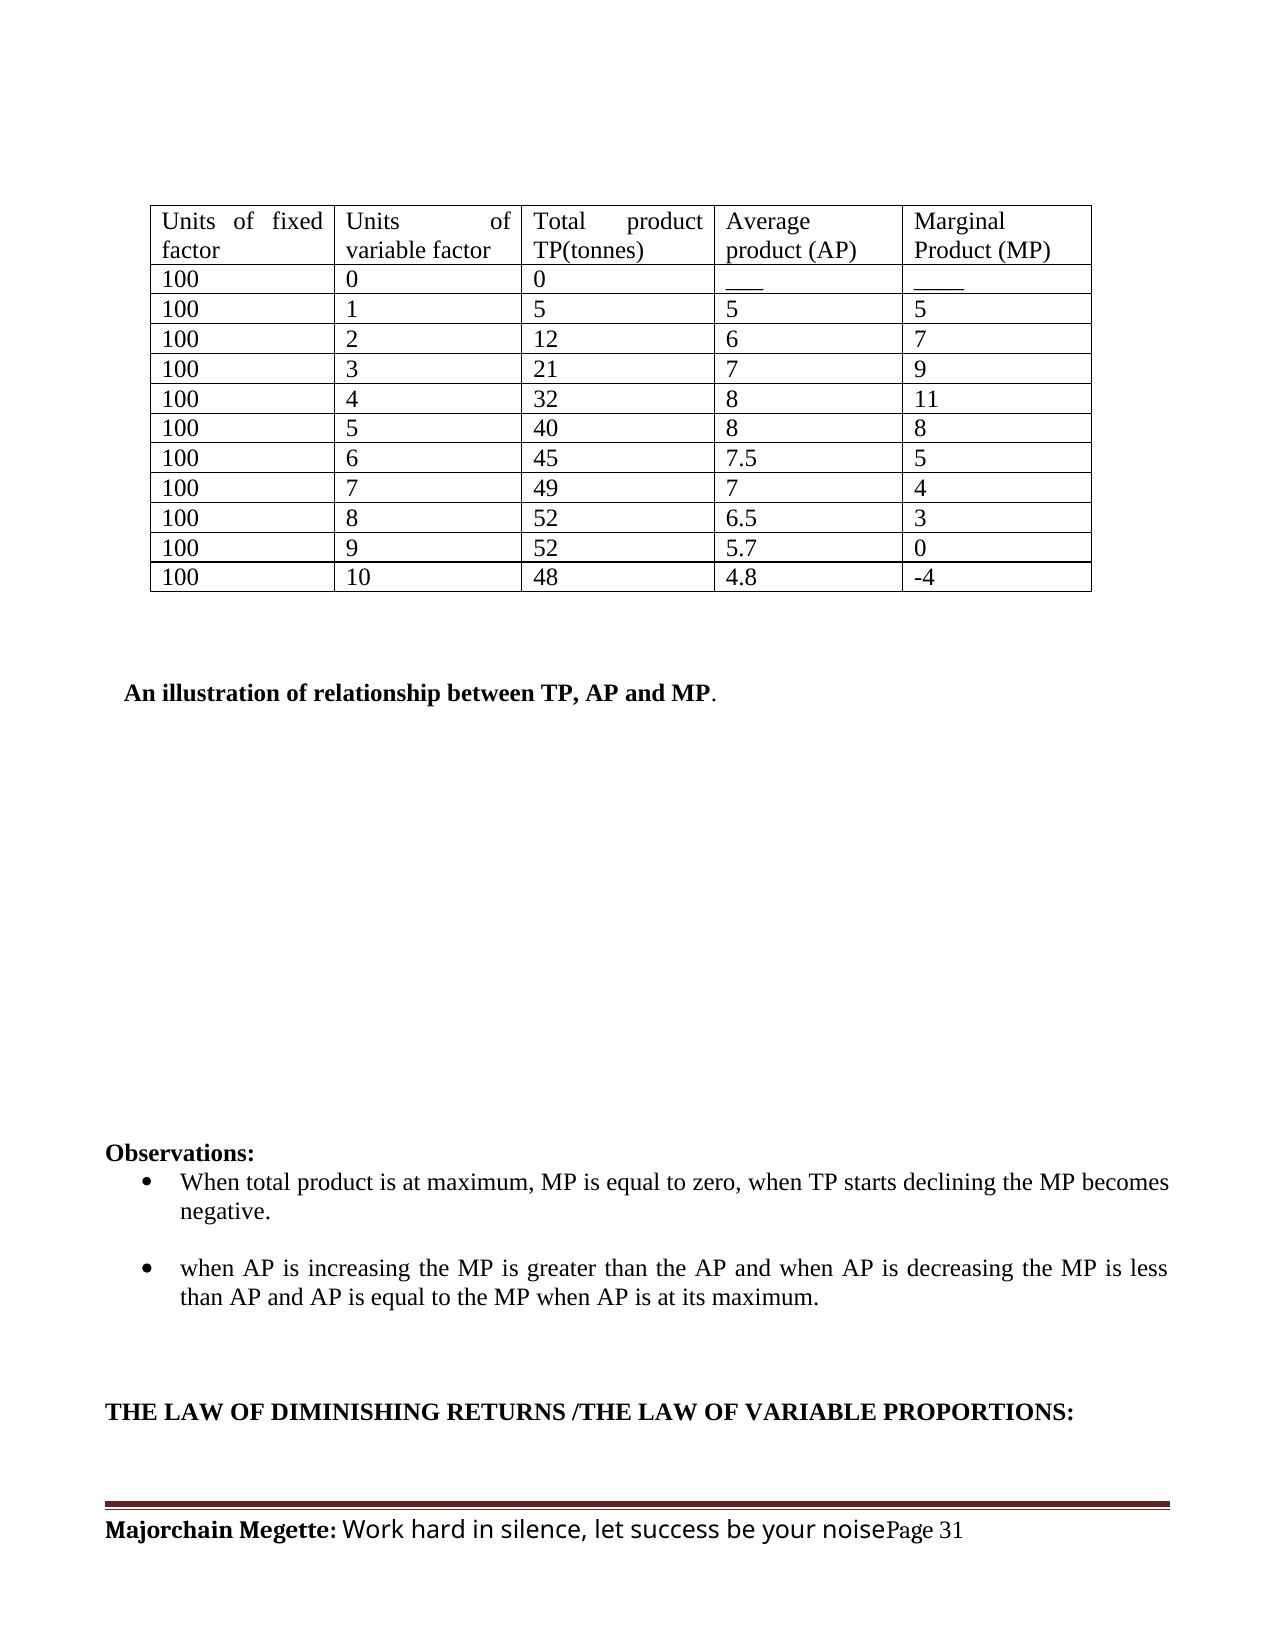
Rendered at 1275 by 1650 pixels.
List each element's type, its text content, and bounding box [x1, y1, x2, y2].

table_cell 100 [151, 265, 334, 293]
table_cell 6.5 [715, 503, 902, 532]
table_cell 5 [522, 294, 714, 323]
list When total product is at maximum, MP is equal to zero, when TP starts declining the MP becomes negative. [142, 1167, 1170, 1225]
table_cell 3 [335, 354, 521, 383]
table_cell ___ [715, 265, 902, 293]
table_cell 7 [903, 324, 1091, 353]
table_cell 100 [151, 324, 334, 353]
table_cell 2 [335, 324, 521, 353]
table_header Total product TP(tonnes) [522, 206, 714, 263]
table_cell 4.8 [715, 563, 902, 591]
table_cell 52 [522, 533, 714, 561]
table_cell 11 [903, 384, 1091, 412]
table_cell 4 [335, 384, 521, 412]
table_cell 7 [715, 354, 902, 383]
table_cell 32 [522, 384, 714, 412]
table_cell 100 [151, 533, 334, 561]
table_cell 7.5 [715, 443, 902, 472]
table_cell 6 [715, 324, 902, 353]
table_cell 40 [522, 414, 714, 442]
text THE LAW OF DIMINISHING RETURNS /THE LAW OF VARIABLE PROPORTIONS: [105, 1397, 1170, 1426]
table_cell 100 [151, 354, 334, 383]
table_header Units of fixed factor [151, 206, 334, 263]
table_cell ____ [903, 265, 1091, 293]
table_cell 6 [335, 443, 521, 472]
table_cell 0 [335, 265, 521, 293]
table_cell 7 [715, 473, 902, 502]
table_cell 8 [903, 414, 1091, 442]
table_cell 21 [522, 354, 714, 383]
table_cell 0 [522, 265, 714, 293]
table_cell 4 [903, 473, 1091, 502]
table_cell 9 [903, 354, 1091, 383]
table_cell 7 [335, 473, 521, 502]
table_cell 100 [151, 294, 334, 323]
list when AP is increasing the MP is greater than the AP and when AP is decreasing the MP is less than AP and AP is equal to the MP when AP is at its maximum. [142, 1253, 1170, 1311]
table_cell 9 [335, 533, 521, 561]
table_cell 8 [715, 384, 902, 412]
table_cell 48 [522, 563, 714, 591]
table_cell 0 [903, 533, 1091, 561]
table_cell 5 [903, 294, 1091, 323]
text An illustration of relationship between TP, AP and MP. [105, 678, 1170, 707]
table_cell 5 [903, 443, 1091, 472]
table_cell 10 [335, 563, 521, 591]
table_cell 100 [151, 384, 334, 412]
table_cell 49 [522, 473, 714, 502]
table_cell 100 [151, 414, 334, 442]
table_cell 45 [522, 443, 714, 472]
text Observations: [105, 1138, 1170, 1167]
table_cell 52 [522, 503, 714, 532]
table_cell 100 [151, 443, 334, 472]
table_cell 100 [151, 563, 334, 591]
table_cell 5.7 [715, 533, 902, 561]
table_cell 5 [715, 294, 902, 323]
table_cell 8 [335, 503, 521, 532]
table_cell 8 [715, 414, 902, 442]
table_header Units of variable factor [335, 206, 521, 263]
table_header Average product (AP) [715, 206, 902, 263]
table_cell 3 [903, 503, 1091, 532]
table_cell -4 [903, 563, 1091, 591]
table_cell 100 [151, 503, 334, 532]
table_cell 100 [151, 473, 334, 502]
table_cell 12 [522, 324, 714, 353]
table_header Marginal Product (MP) [903, 206, 1091, 263]
table_cell 5 [335, 414, 521, 442]
table_cell 1 [335, 294, 521, 323]
